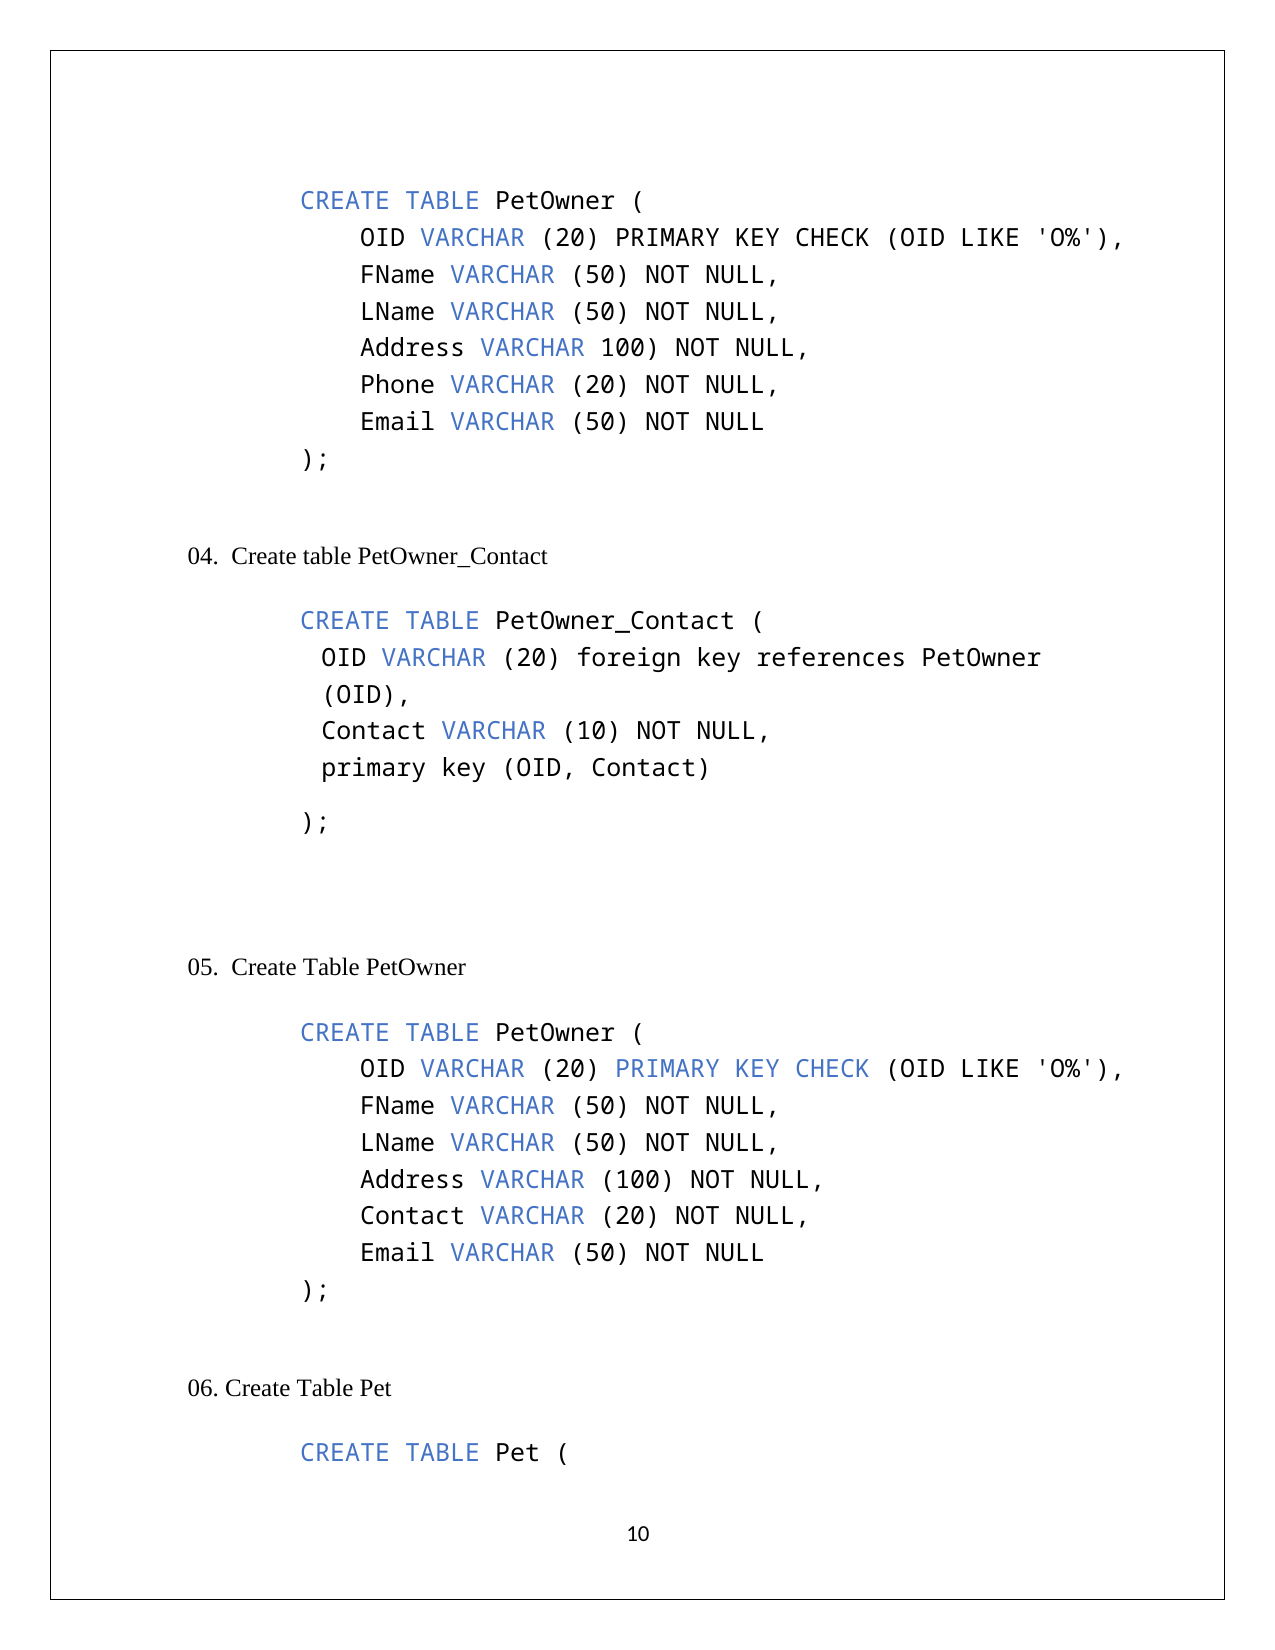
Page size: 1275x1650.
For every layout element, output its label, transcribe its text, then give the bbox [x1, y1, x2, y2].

text ); [225, 803, 1125, 837]
list Phone VARCHAR (20) NOT NULL, [300, 367, 1125, 401]
list FName VARCHAR (50) NOT NULL, [300, 256, 1125, 291]
list OID VARCHAR (20) PRIMARY KEY CHECK (OID LIKE 'O%'), [300, 220, 1125, 254]
list CREATE TABLE PetOwner ( [300, 1014, 1125, 1048]
list FName VARCHAR (50) NOT NULL, [300, 1088, 1125, 1122]
list LName VARCHAR (50) NOT NULL, [300, 1124, 1125, 1158]
list OID VARCHAR (20) PRIMARY KEY CHECK (OID LIKE 'O%'), [300, 1051, 1125, 1085]
list CREATE TABLE Pet ( [300, 1435, 1125, 1469]
list CREATE TABLE PetOwner ( [300, 183, 1125, 217]
list ); [300, 1272, 1125, 1306]
list Email VARCHAR (50) NOT NULL [300, 1235, 1125, 1269]
list Create table PetOwner_Contact [187, 541, 1125, 570]
list Contact VARCHAR (10) NOT NULL, [321, 713, 1125, 747]
list Contact VARCHAR (20) NOT NULL, [300, 1198, 1125, 1232]
list CREATE TABLE PetOwner_Contact ( [300, 603, 1125, 637]
list Email VARCHAR (50) NOT NULL [300, 403, 1125, 438]
list ); [300, 440, 1125, 474]
list Create Table Pet [187, 1373, 1125, 1401]
list LName VARCHAR (50) NOT NULL, [300, 293, 1125, 327]
list Address VARCHAR (100) NOT NULL, [300, 1161, 1125, 1195]
list Address VARCHAR 100) NOT NULL, [300, 330, 1125, 364]
list primary key (OID, Contact) [321, 750, 1125, 784]
list OID VARCHAR (20) foreign key references PetOwner (OID), [321, 639, 1125, 710]
list Create Table PetOwner [187, 952, 1125, 981]
